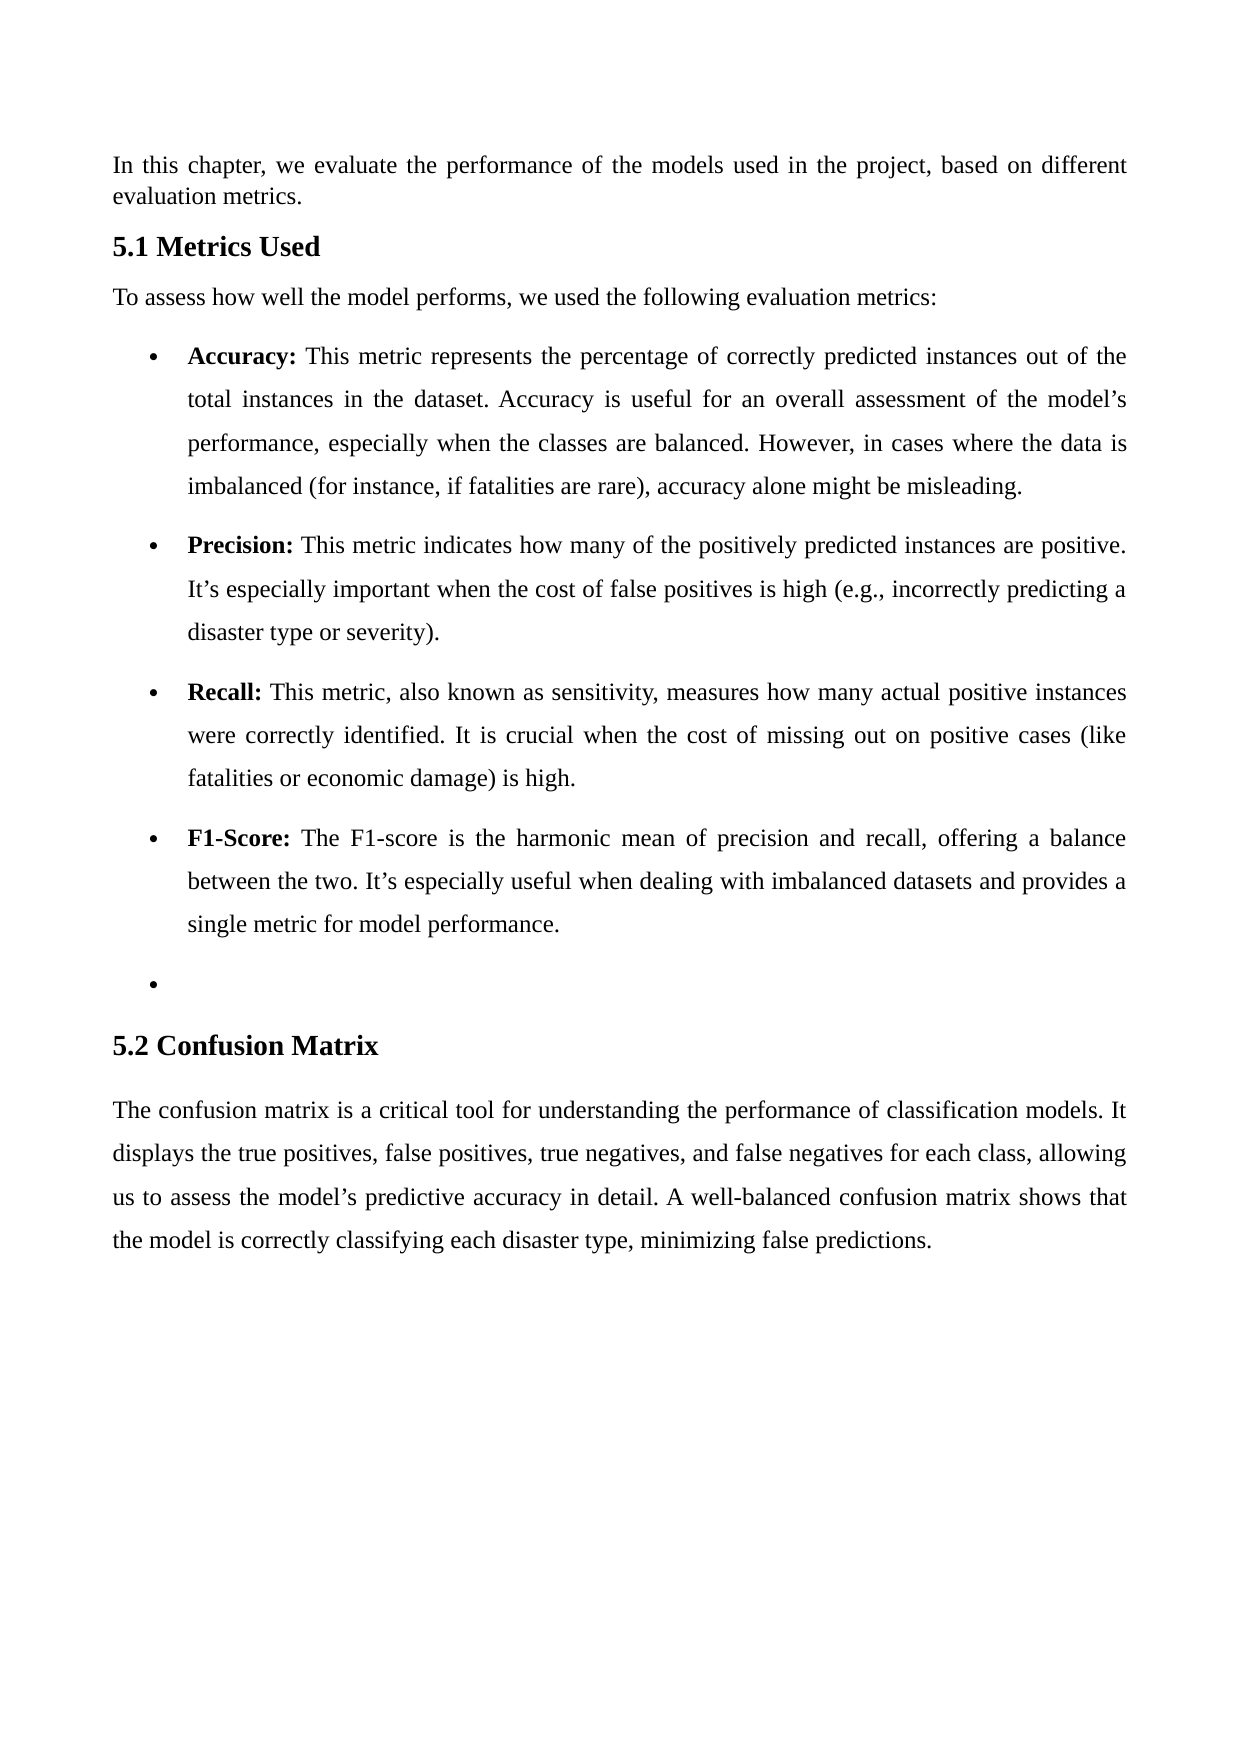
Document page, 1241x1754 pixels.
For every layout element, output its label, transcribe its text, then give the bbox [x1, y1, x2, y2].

text 5.2 Confusion Matrix [112, 1028, 1128, 1062]
list Accuracy: This metric represents the percentage of correctly predicted instances out of the total instances in the dataset. Accuracy is useful for an overall assessment of the model’s performance, especially when the classes are balanced. However, in cases where the data is imbalanced (for instance, if fatalities are rare), accuracy alone might be misleading. [150, 341, 1128, 499]
list Precision: This metric indicates how many of the positively predicted instances are positive. It’s especially important when the cost of false positives is high (e.g., incorrectly predicting a disaster type or severity). [150, 531, 1128, 646]
list F1-Score: The F1-score is the harmonic mean of precision and recall, offering a balance between the two. It’s especially useful when dealing with imbalanced datasets and provides a single metric for model performance. [150, 823, 1128, 938]
list Recall: This metric, also known as sensitivity, measures how many actual positive instances were correctly identified. It is crucial when the cost of missing out on positive cases (like fatalities or economic damage) is high.​ [150, 677, 1128, 792]
text 5.1 Metrics Used [112, 229, 1128, 262]
text To assess how well the model performs, we used the following evaluation metrics: [112, 282, 1128, 310]
text In this chapter, we evaluate the performance of the models used in the project, based on different evaluation metrics. [112, 150, 1128, 210]
text The confusion matrix is a critical tool for understanding the performance of classification models. It displays the true positives, false positives, true negatives, and false negatives for each class, allowing us to assess the model’s predictive accuracy in detail. A well-balanced confusion matrix shows that the model is correctly classifying each disaster type, minimizing false predictions. [112, 1095, 1128, 1253]
